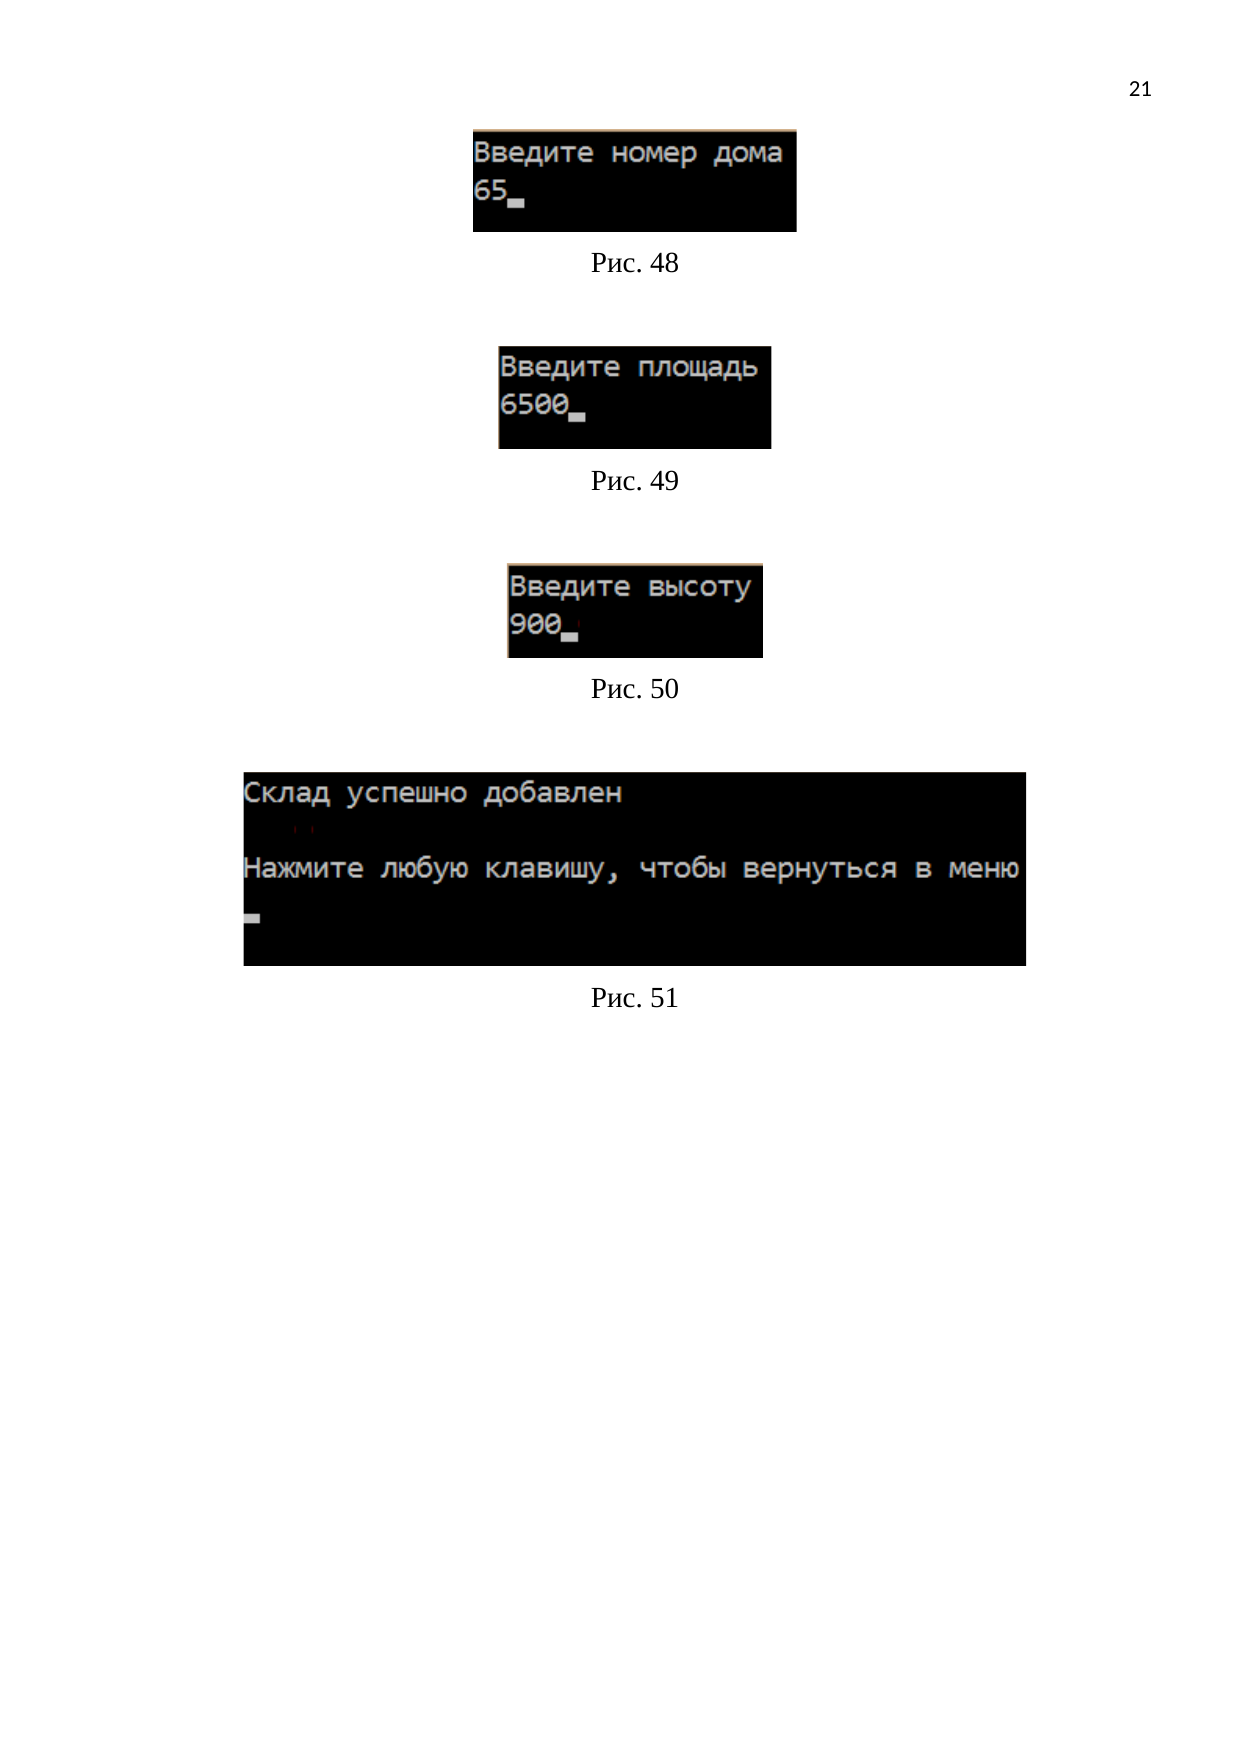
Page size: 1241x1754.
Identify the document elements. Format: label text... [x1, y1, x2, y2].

picture [506, 563, 763, 658]
text Рис. 49 [118, 463, 1152, 497]
picture [498, 346, 772, 449]
text Рис. 50 [118, 671, 1152, 705]
text Рис. 51 [118, 980, 1152, 1013]
picture [473, 129, 797, 232]
text Рис. 48 [118, 245, 1152, 279]
picture [243, 772, 1027, 966]
